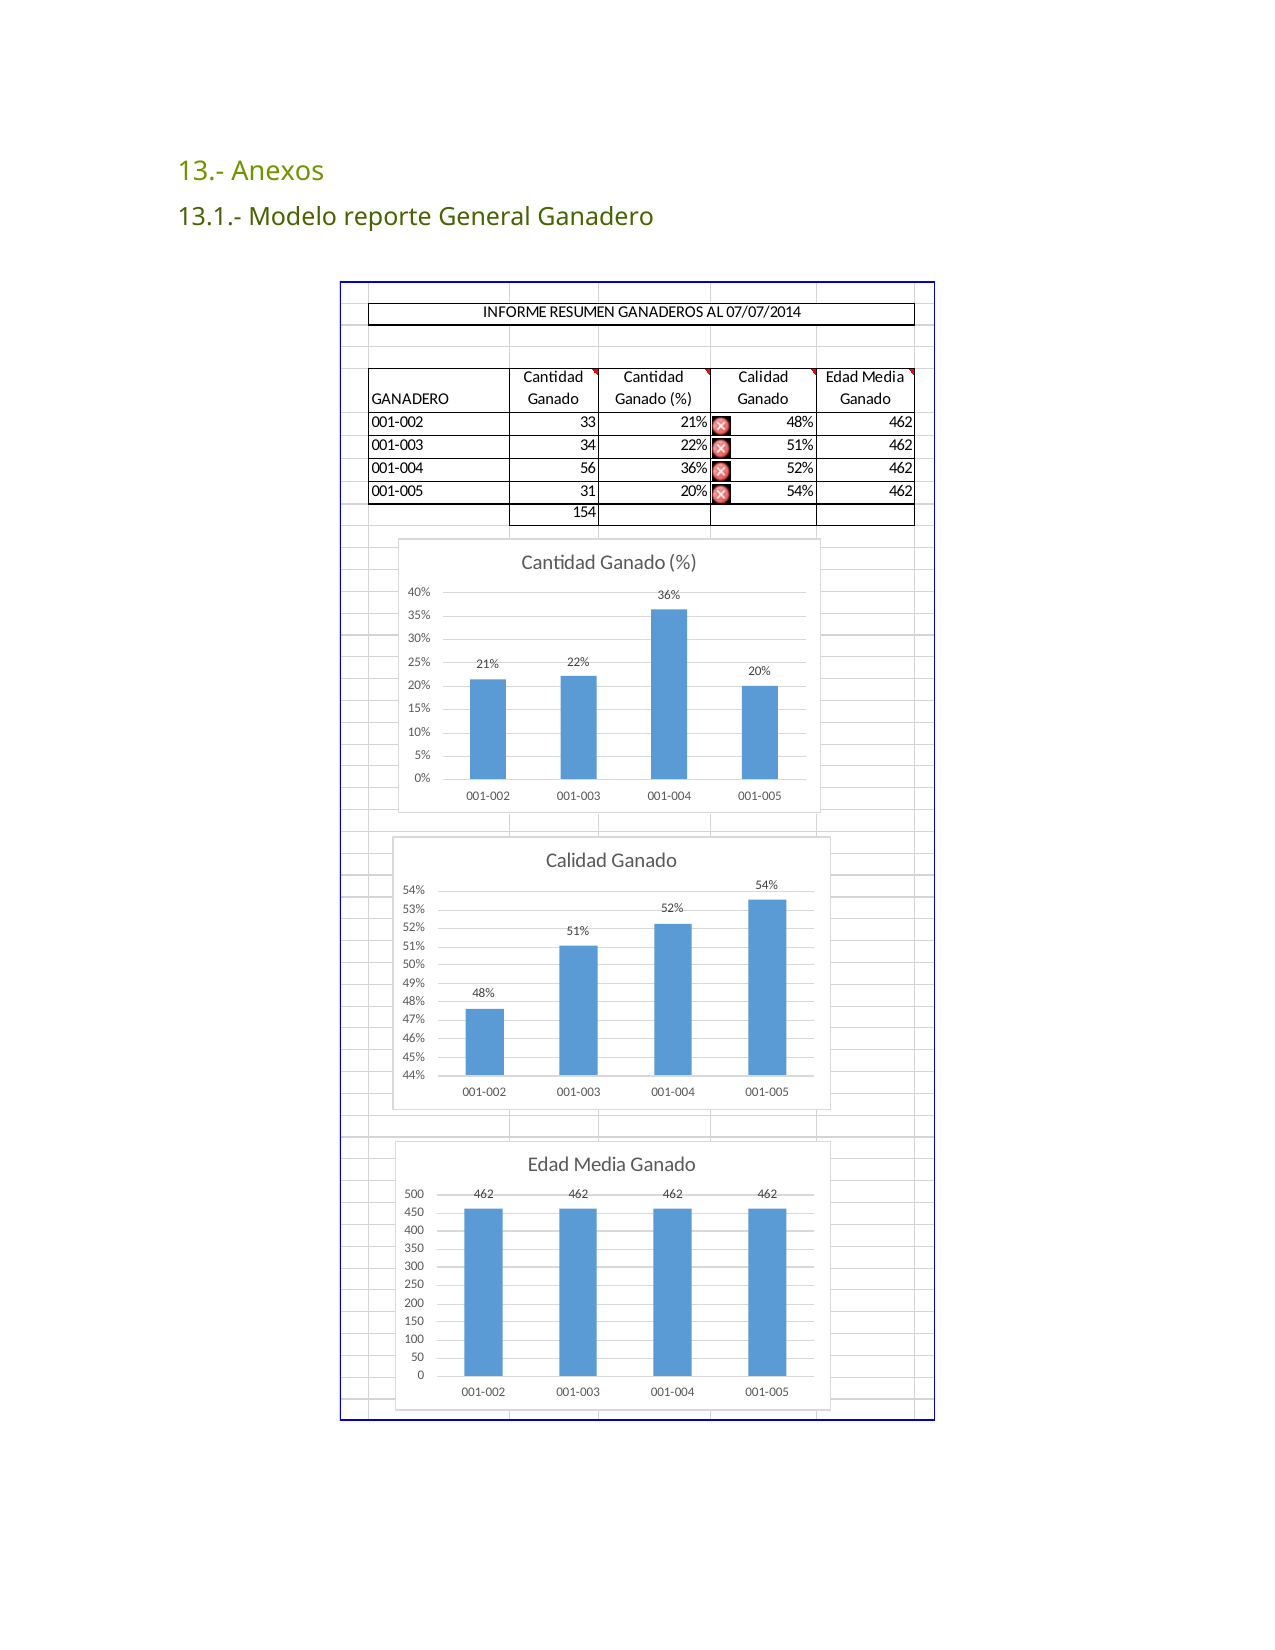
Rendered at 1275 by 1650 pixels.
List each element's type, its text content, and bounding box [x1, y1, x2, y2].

subtitle 13.- Anexos [177, 152, 1098, 189]
subtitle 13.1.- Modelo reporte General Ganadero [177, 198, 1098, 232]
